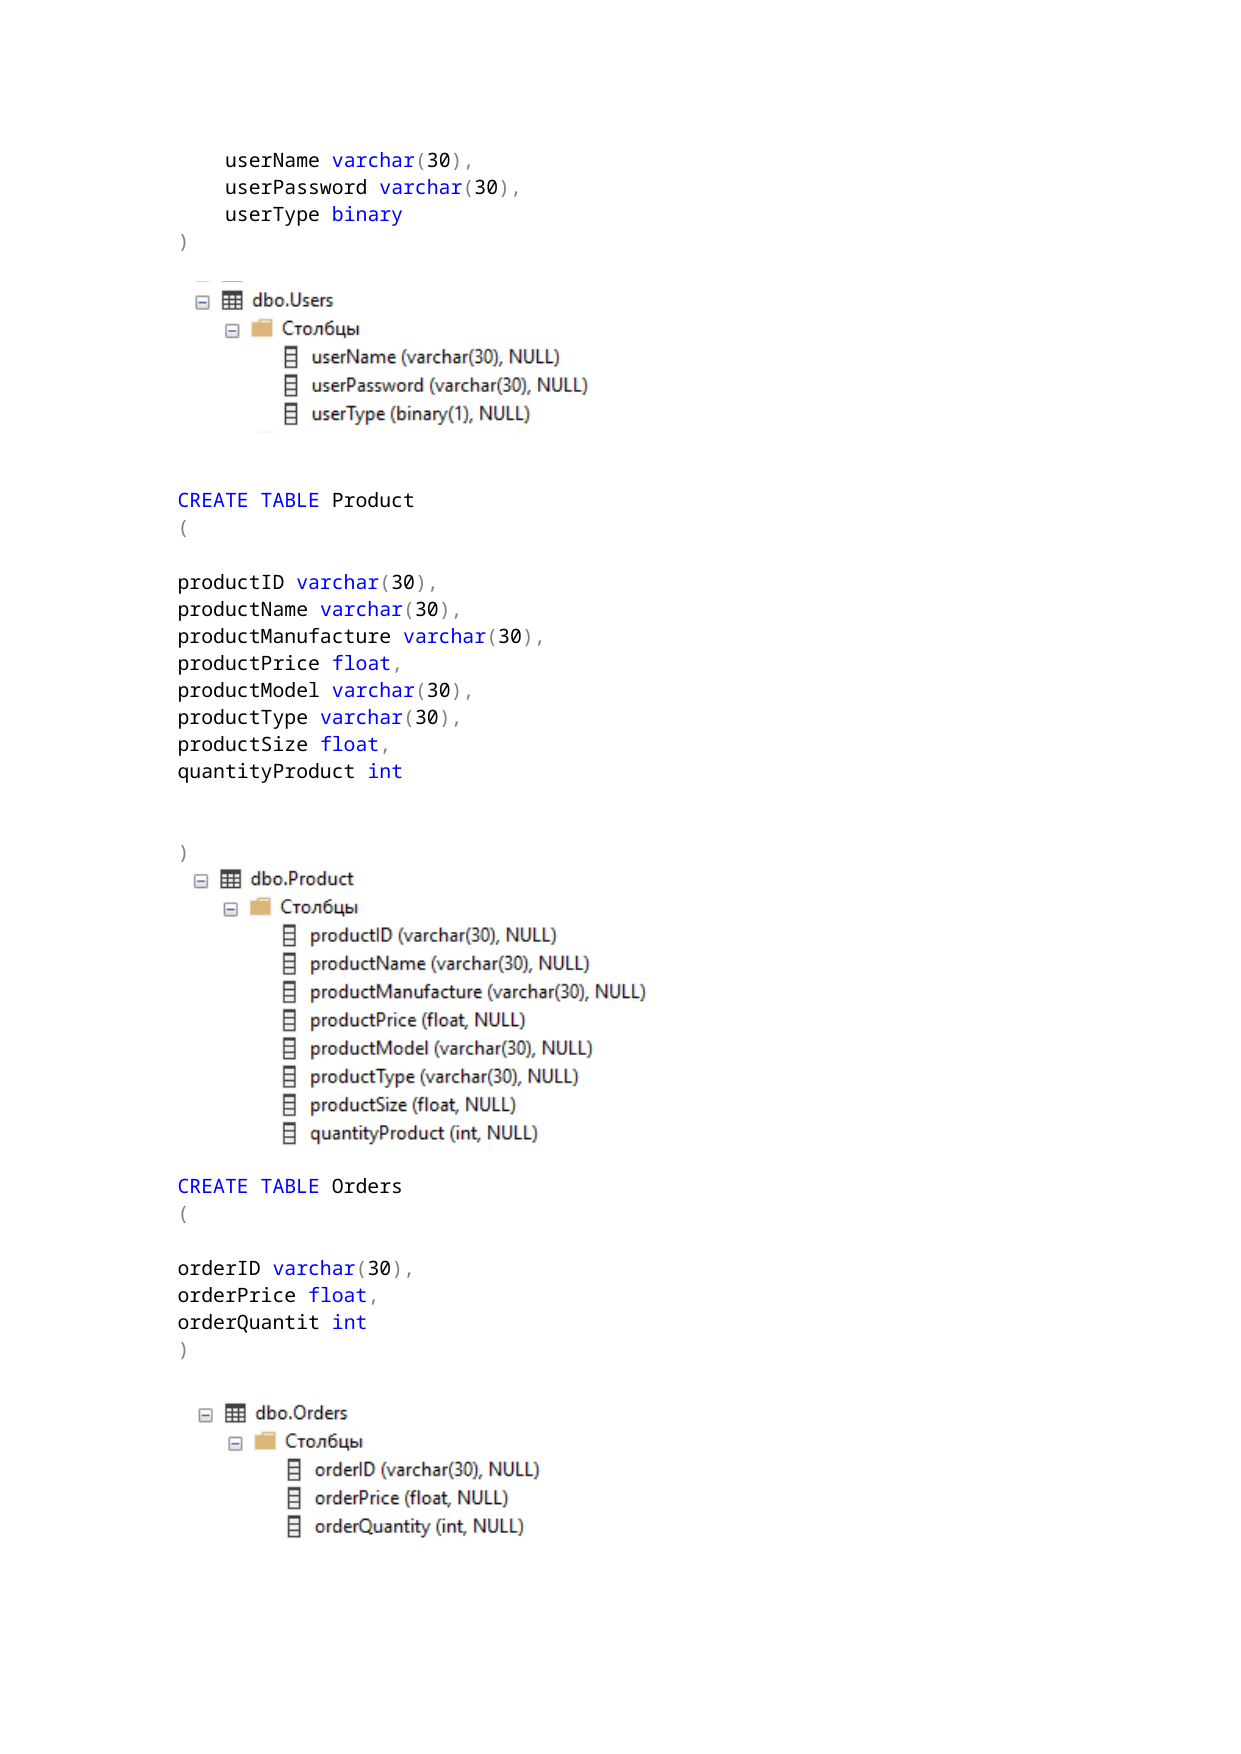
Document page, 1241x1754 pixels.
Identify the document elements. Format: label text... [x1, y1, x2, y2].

text productSize float, [177, 730, 1152, 757]
text userPassword varchar(30), [177, 173, 1152, 200]
text productType varchar(30), [177, 703, 1152, 730]
text productManufacture varchar(30), [177, 622, 1152, 649]
text userType binary [177, 200, 1152, 227]
text CREATE TABLE Product [177, 487, 1152, 513]
text productModel varchar(30), [177, 676, 1152, 703]
picture [177, 1396, 606, 1544]
text productPrice float, [177, 649, 1152, 676]
text ( [177, 513, 1152, 541]
text orderPrice float, [177, 1281, 1152, 1308]
text CREATE TABLE Orders [177, 1172, 1152, 1199]
picture [177, 281, 634, 433]
text ) [177, 1335, 1152, 1362]
text ) [177, 227, 1152, 254]
text orderQuantit int [177, 1308, 1152, 1335]
picture [177, 865, 681, 1146]
text productID varchar(30), [177, 568, 1152, 596]
text ( [177, 1199, 1152, 1226]
text userName varchar(30), [177, 146, 1152, 173]
text productName varchar(30), [177, 596, 1152, 622]
text quantityProduct int [177, 757, 1152, 784]
text ) [177, 838, 1152, 865]
text orderID varchar(30), [177, 1254, 1152, 1281]
